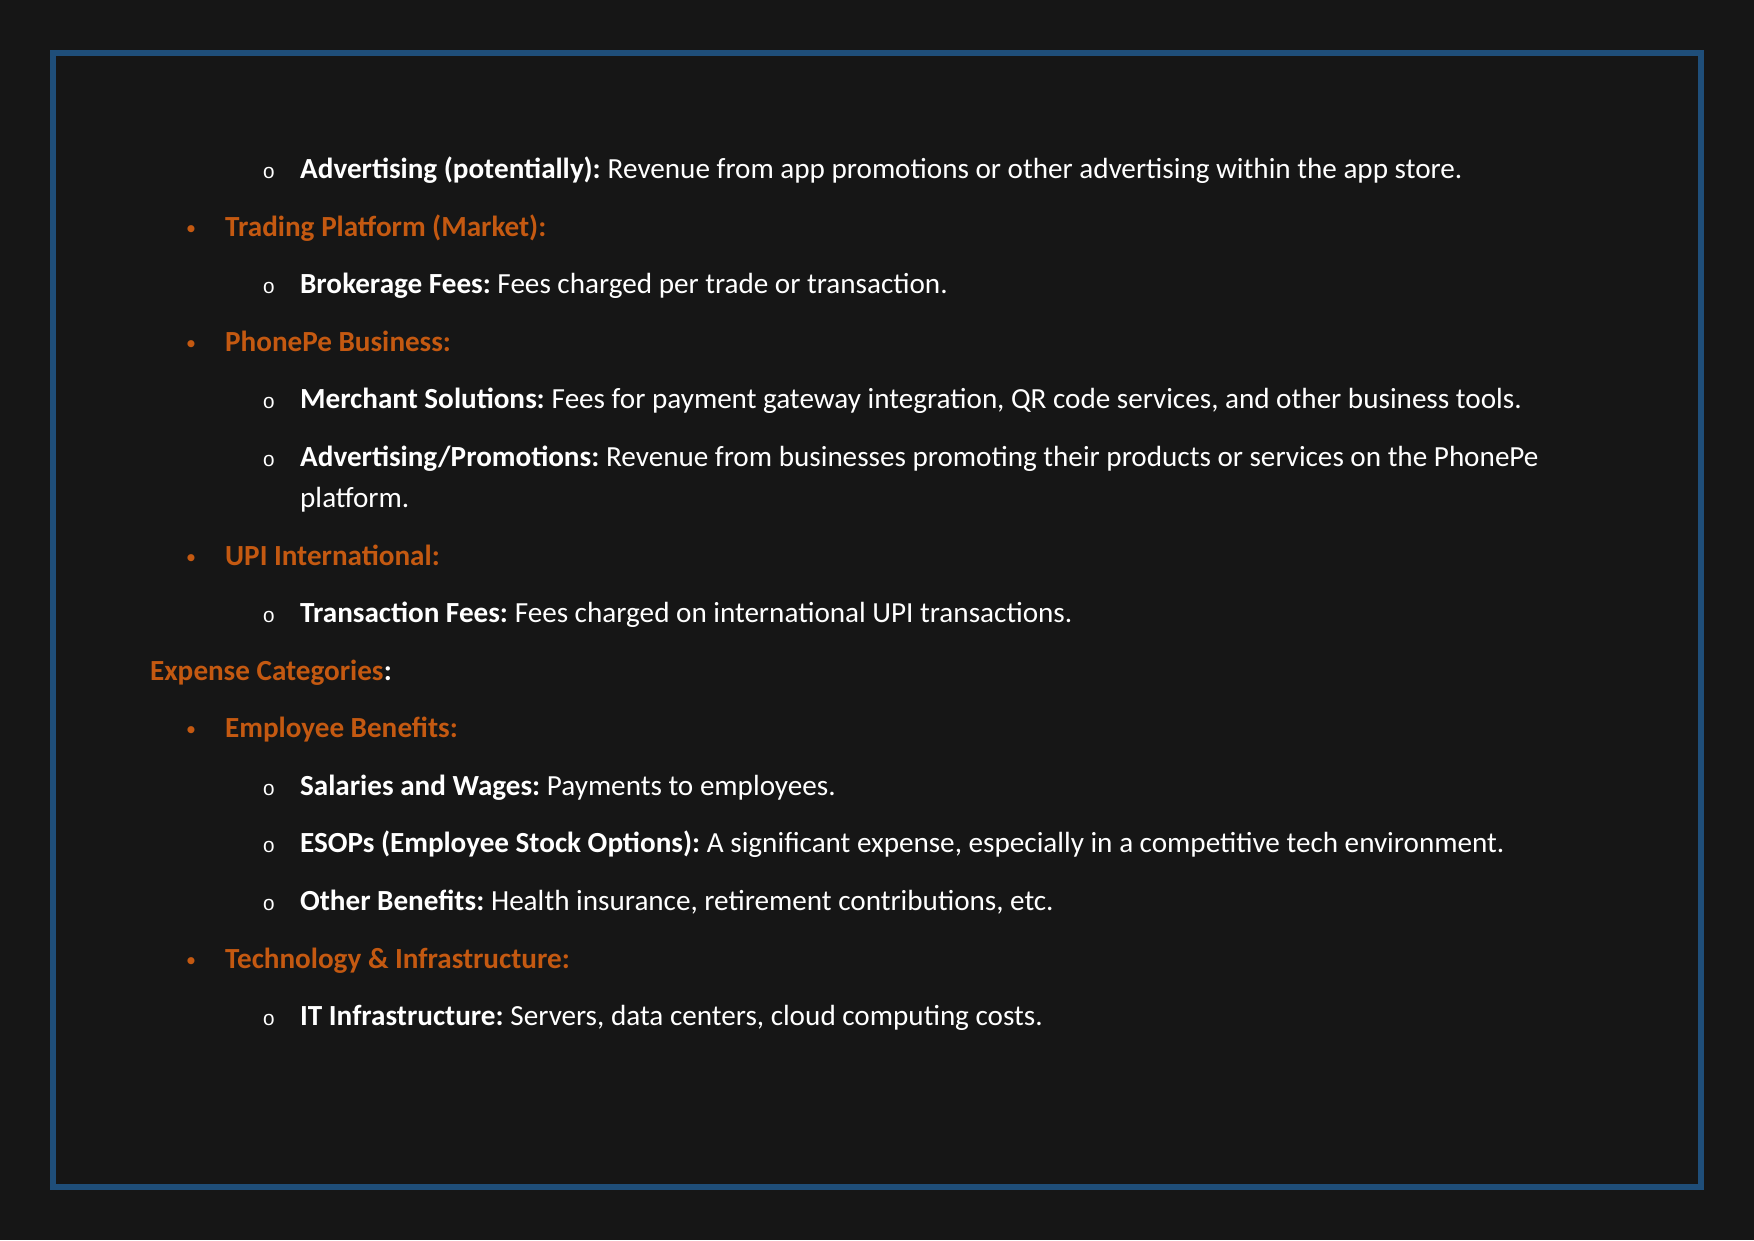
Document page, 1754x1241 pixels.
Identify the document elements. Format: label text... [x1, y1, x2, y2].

list Salaries and Wages: Payments to employees. [262, 767, 1604, 803]
list PhonePe Business: [187, 323, 1604, 358]
list Brokerage Fees: Fees charged per trade or transaction. [262, 265, 1604, 301]
list Advertising (potentially): Revenue from app promotions or other advertising within the app store. [262, 150, 1604, 186]
list ESOPs (Employee Stock Options): A significant expense, especially in a competitive tech environment. [262, 824, 1604, 860]
list Employee Benefits: [187, 709, 1604, 745]
list Advertising/Promotions: Revenue from businesses promoting their products or services on the PhonePe platform. [262, 438, 1604, 514]
list IT Infrastructure: Servers, data centers, cloud computing costs. [262, 997, 1604, 1033]
list Other Benefits: Health insurance, retirement contributions, etc. [262, 882, 1604, 918]
list Trading Platform (Market): [187, 208, 1604, 243]
list Merchant Solutions: Fees for payment gateway integration, QR code services, and other business tools. [262, 380, 1604, 416]
text Expense Categories: [150, 652, 1604, 687]
list Transaction Fees: Fees charged on international UPI transactions. [262, 594, 1604, 630]
list Technology & Infrastructure: [187, 940, 1604, 975]
list UPI International: [187, 537, 1604, 572]
